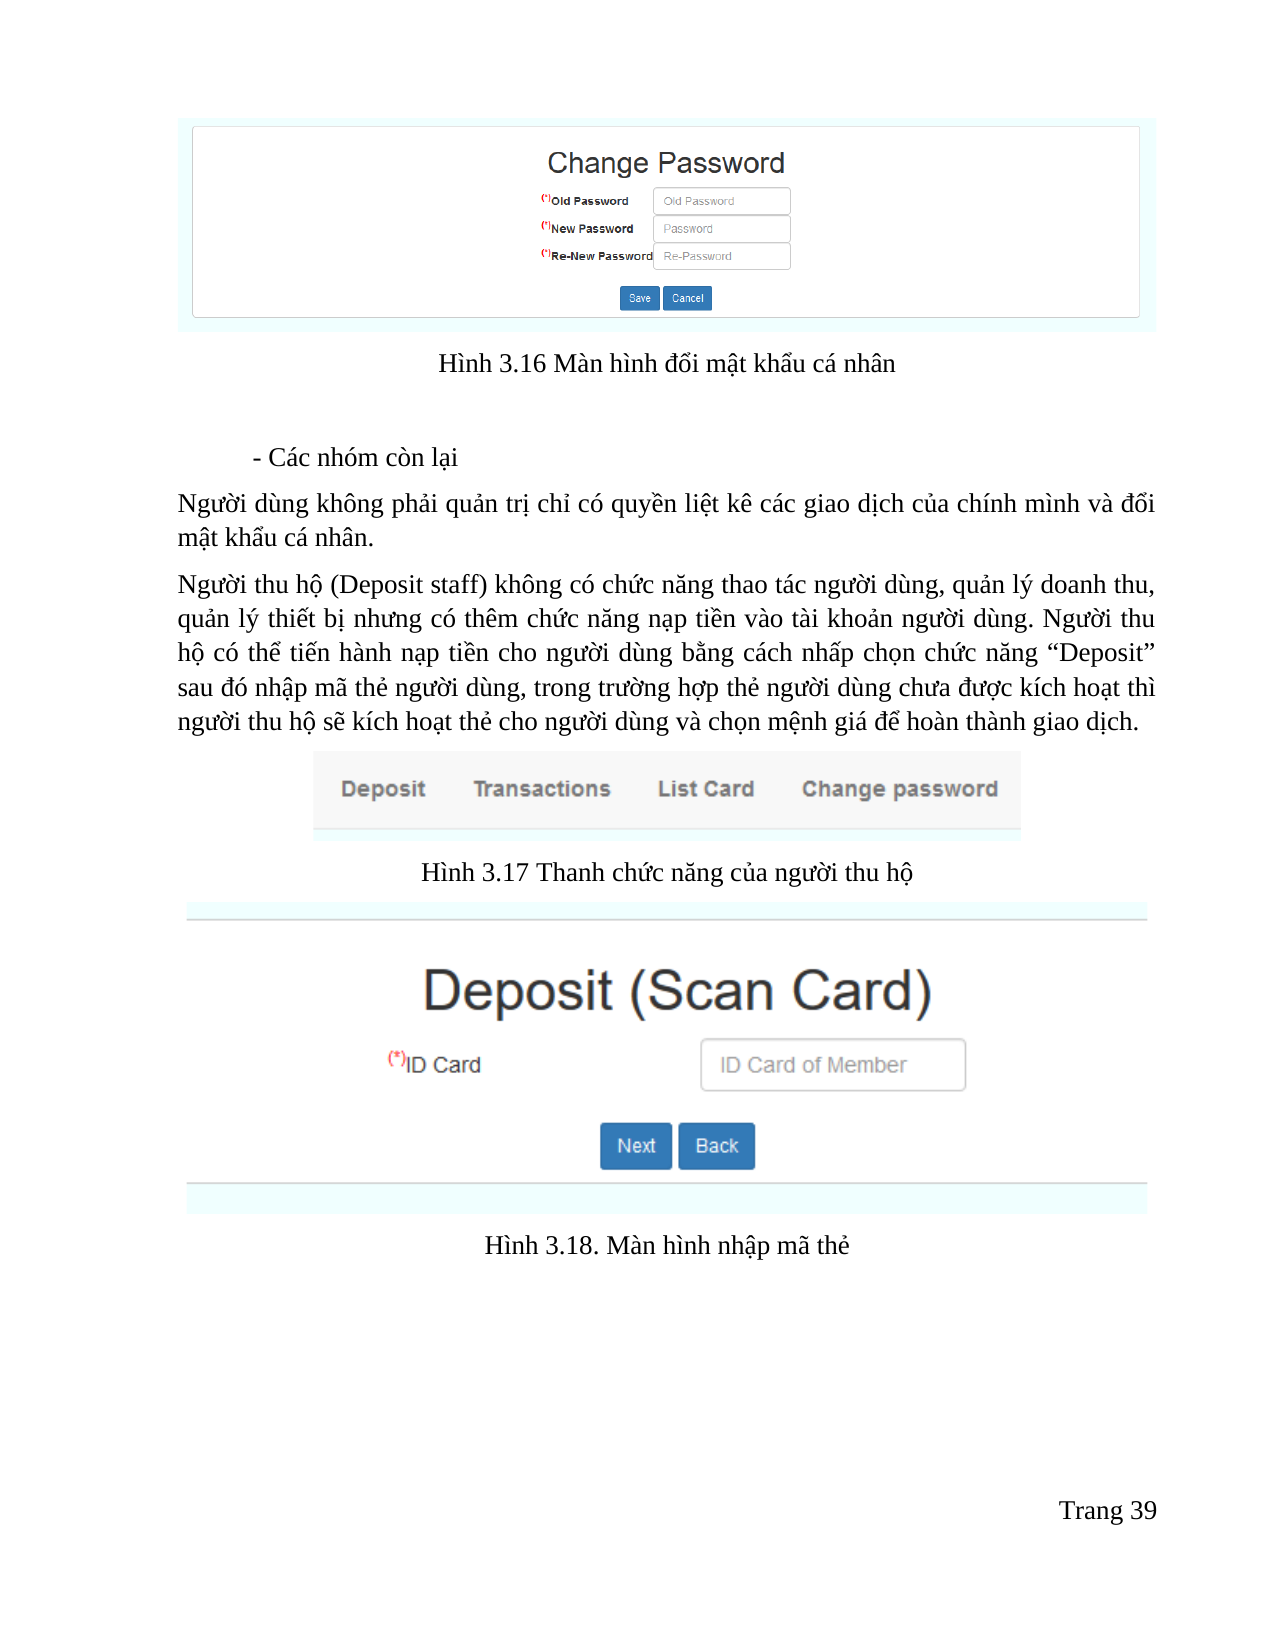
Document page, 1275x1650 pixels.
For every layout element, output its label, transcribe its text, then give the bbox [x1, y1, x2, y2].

text Hình 3.17 Thanh chức năng của người thu hộ [177, 856, 1157, 887]
text - Các nhóm còn lại [177, 441, 1157, 472]
picture [313, 751, 1021, 841]
text Người dùng không phải quản trị chỉ có quyền liệt kê các giao dịch của chính mình và đổi mật khẩu cá nhân. [177, 487, 1157, 553]
text Hình 3.16 Màn hình đổi mật khẩu cá nhân [177, 347, 1157, 378]
picture [186, 902, 1148, 1214]
text Người thu hộ (Deposit staff) không có chức năng thao tác người dùng, quản lý doanh thu, quản lý thiết bị nhưng có thêm chức năng nạp tiền vào tài khoản người dùng. Người thu hộ có thể tiến hành nạp tiền cho người dùng bằng cách nhấp chọn chức năng “Deposit” sau đó nhập mã thẻ người dùng, trong trường hợp thẻ người dùng chưa được kích hoạt thì người thu hộ sẽ kích hoạt thẻ cho người dùng và chọn mệnh giá để hoàn thành giao dịch. [177, 568, 1157, 736]
text Hình 3.18. Màn hình nhập mã thẻ [177, 1229, 1157, 1260]
picture [177, 118, 1157, 332]
